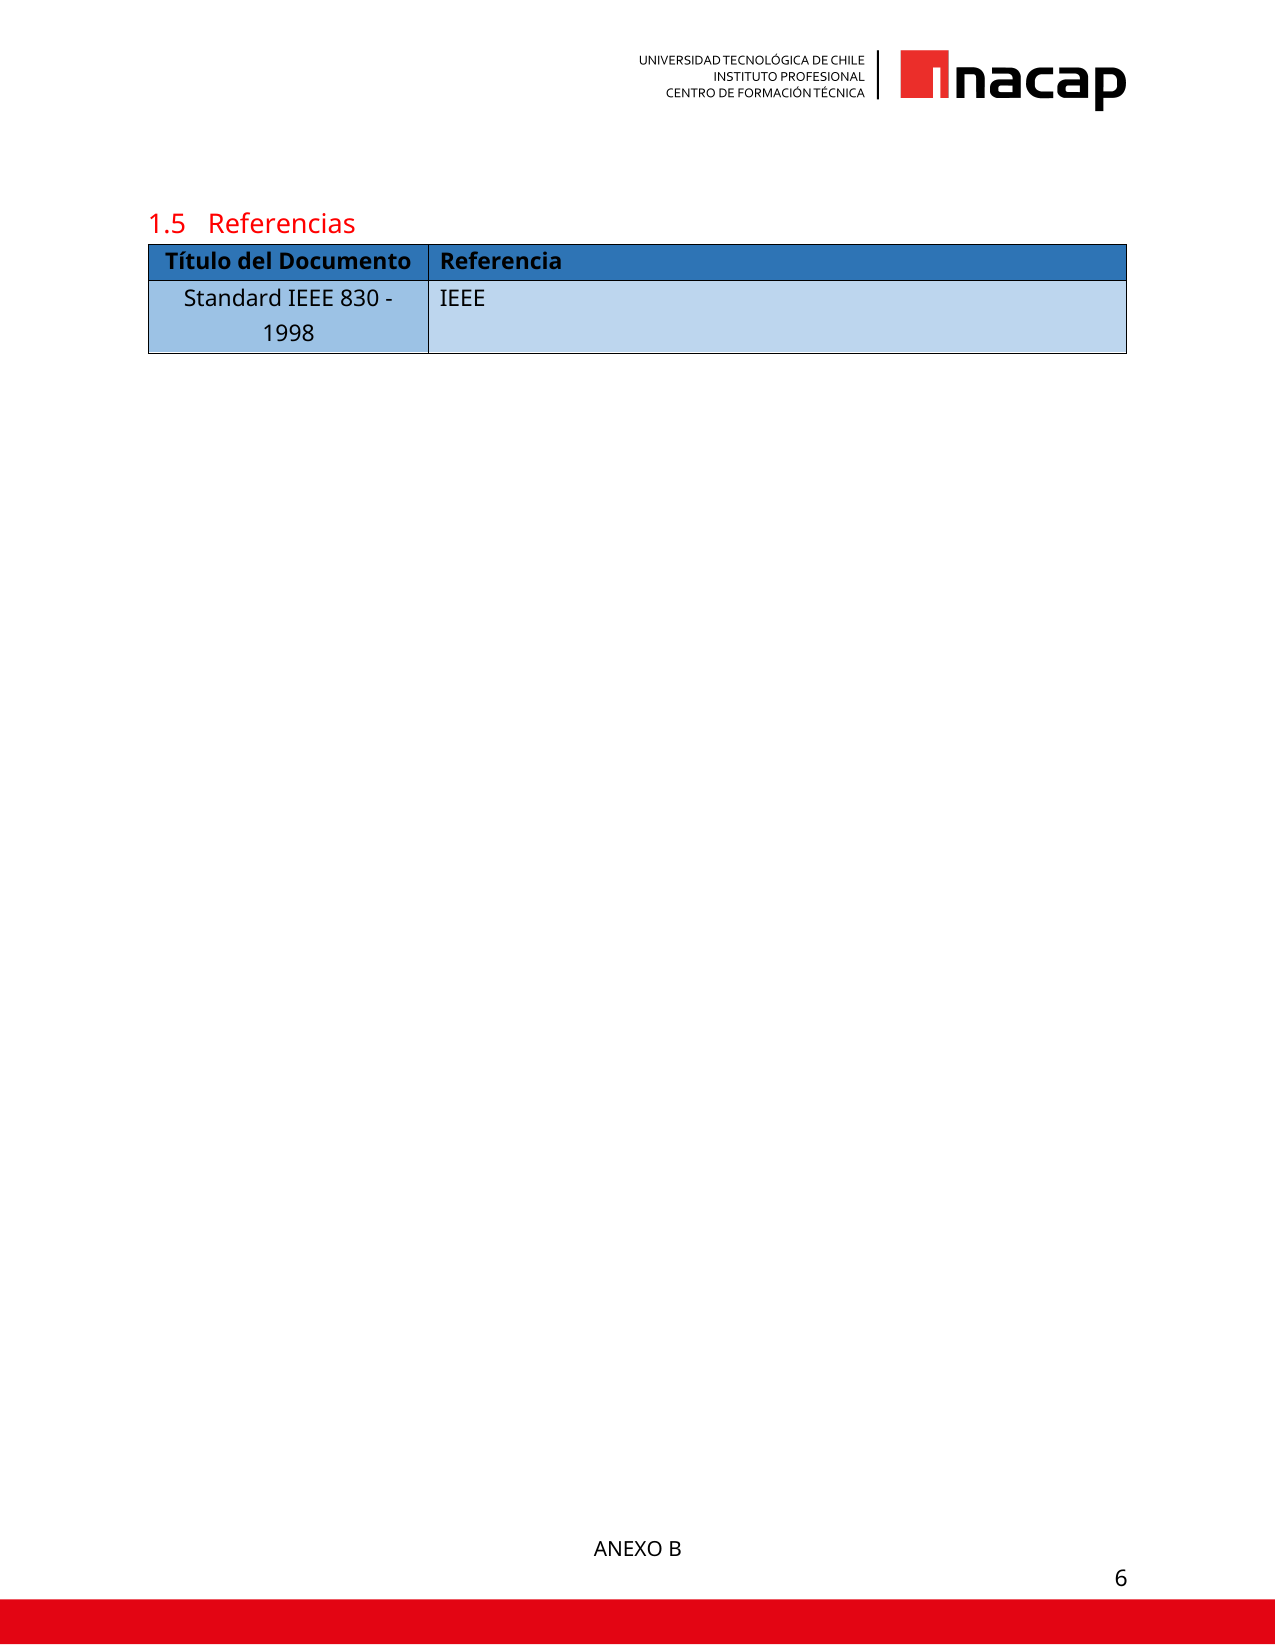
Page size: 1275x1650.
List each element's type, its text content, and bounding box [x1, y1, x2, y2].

table_header Referencia [429, 245, 1126, 280]
table_cell IEEE [429, 281, 1126, 352]
subtitle Referencias [148, 204, 1127, 241]
table_header Título del Documento [149, 245, 428, 280]
picture [636, 46, 1128, 112]
table_cell Standard IEEE 830 - 1998 [149, 281, 428, 352]
